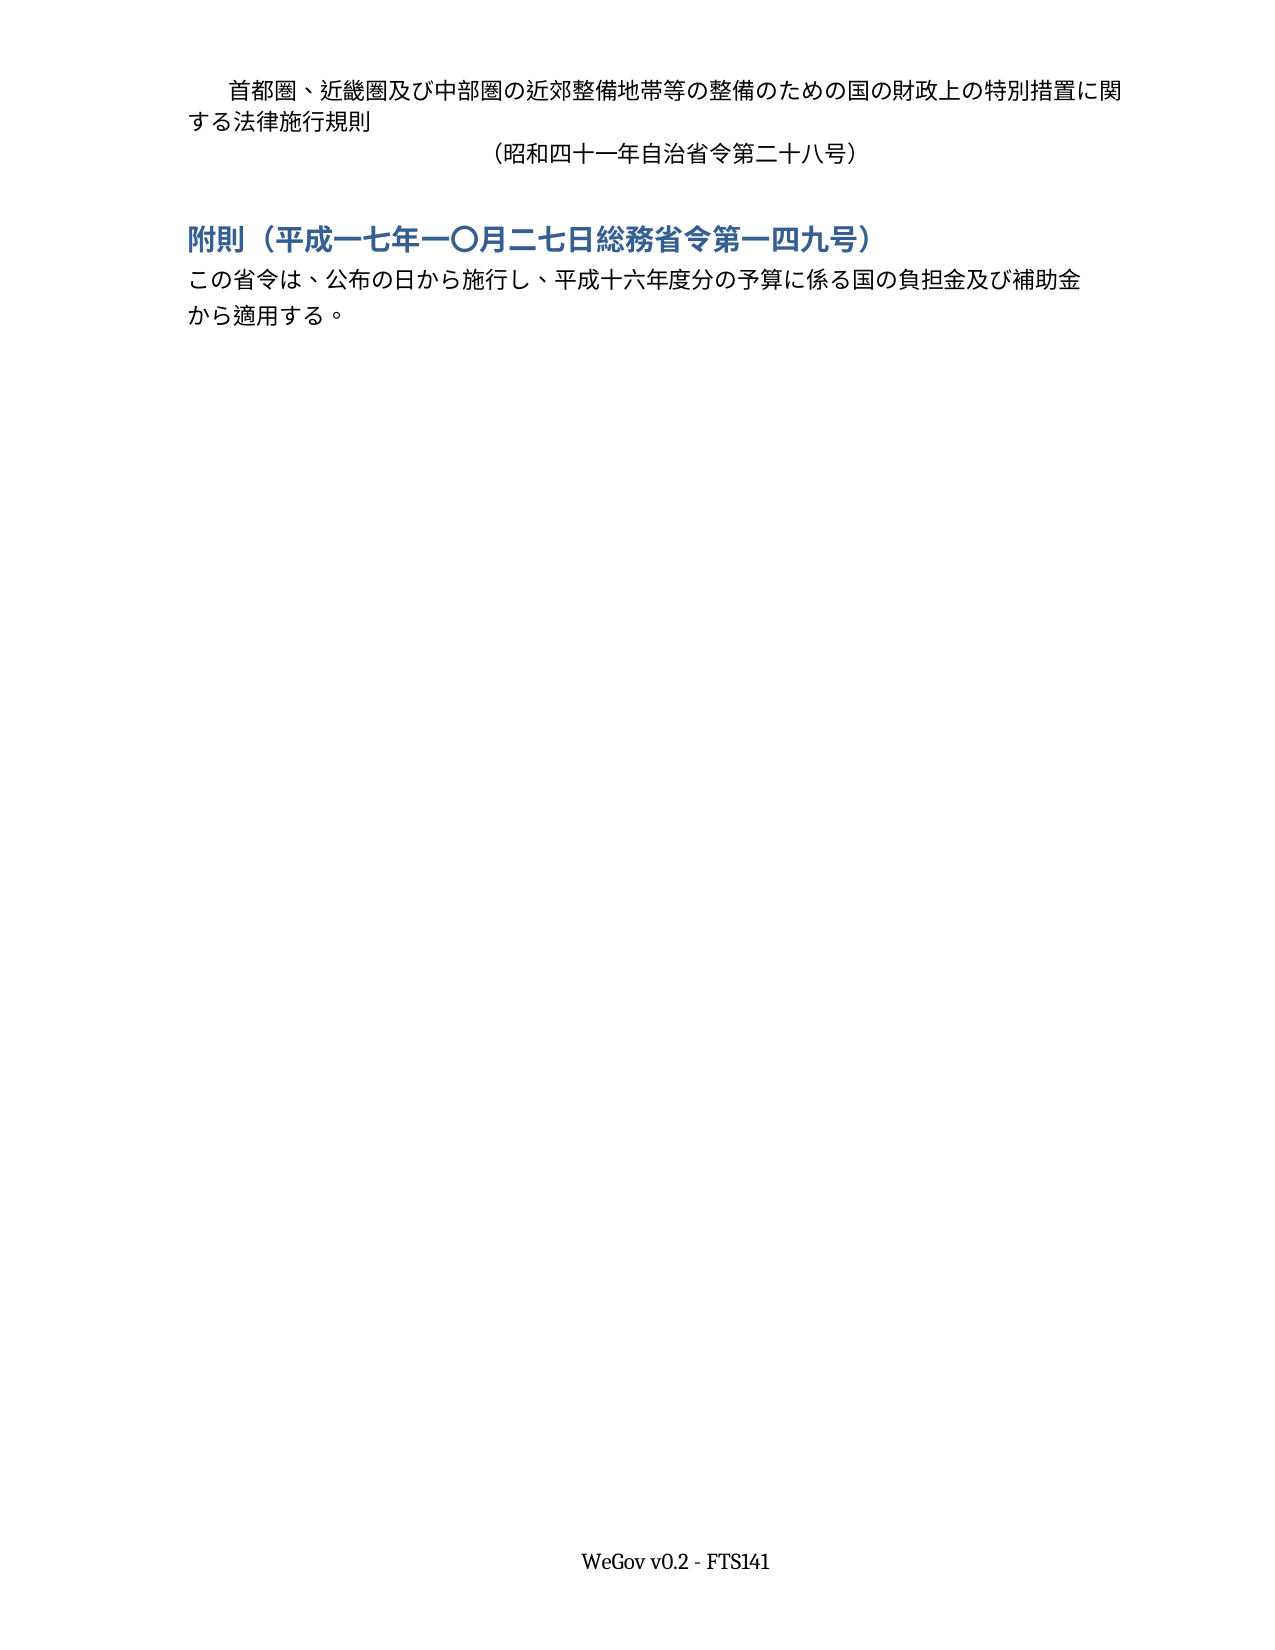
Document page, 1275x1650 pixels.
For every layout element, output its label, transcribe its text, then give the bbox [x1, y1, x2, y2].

text この省令は、公布の日から施行し、平成十六年度分の予算に係る国の負担金及び補助金から適用する。 [187, 264, 1087, 332]
subtitle 附則（平成一七年一〇月二七日総務省令第一四九号） [187, 219, 1087, 258]
